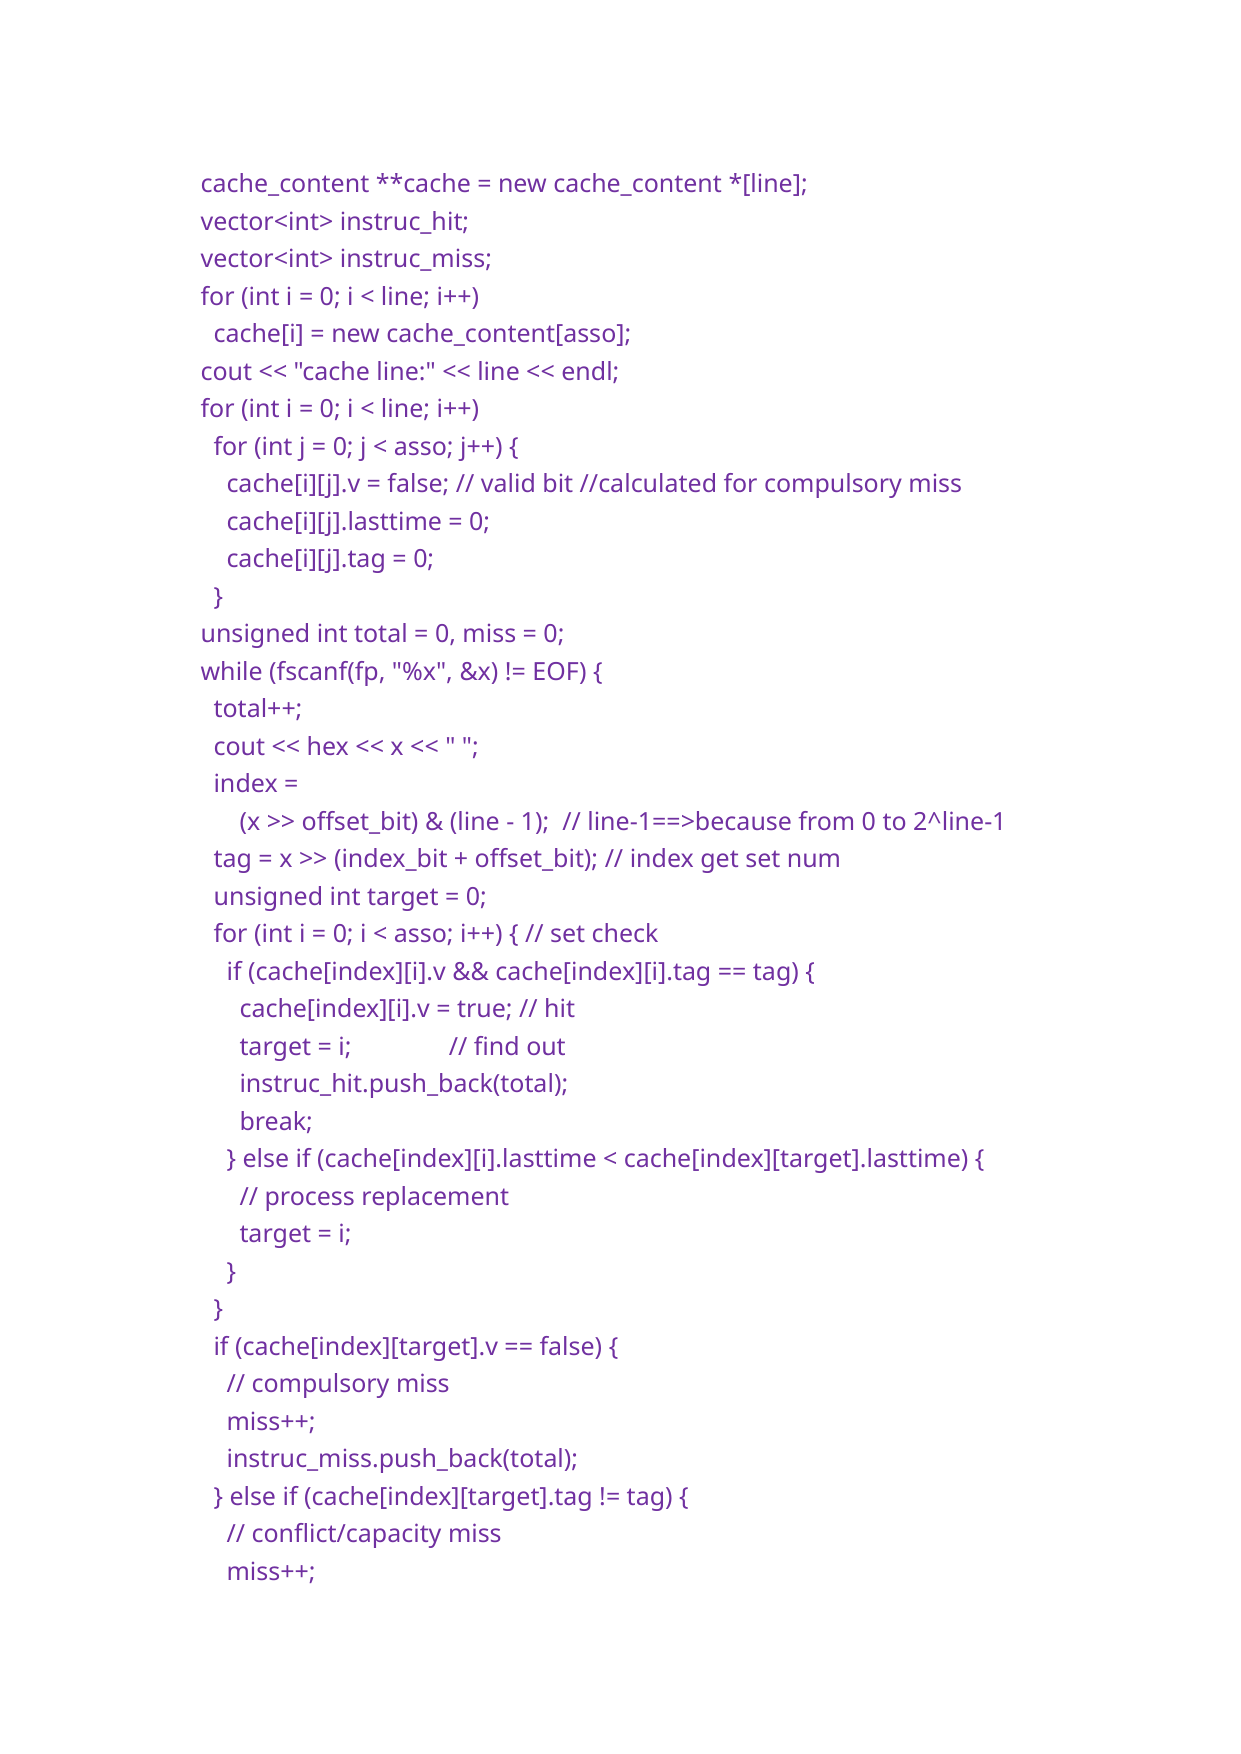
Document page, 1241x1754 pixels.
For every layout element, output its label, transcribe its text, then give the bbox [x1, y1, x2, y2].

text for (int i = 0; i < asso; i++) { // set check [187, 914, 1053, 952]
text cout << hex << x << " "; [187, 727, 1053, 764]
text instruc_miss.push_back(total); [187, 1439, 1053, 1477]
text } [187, 1289, 1053, 1327]
text cache[i][j].tag = 0; [187, 539, 1053, 577]
text cout << "cache line:" << line << endl; [187, 352, 1053, 389]
text cache[index][i].v = true; // hit [187, 989, 1053, 1027]
text for (int j = 0; j < asso; j++) { [187, 427, 1053, 464]
text tag = x >> (index_bit + offset_bit); // index get set num [187, 839, 1053, 877]
text unsigned int total = 0, miss = 0; [187, 614, 1053, 652]
text cache[i][j].lasttime = 0; [187, 502, 1053, 539]
text while (fscanf(fp, "%x", &x) != EOF) { [187, 652, 1053, 689]
text } [187, 577, 1053, 614]
text target = i; // find out [187, 1027, 1053, 1064]
text } else if (cache[index][i].lasttime < cache[index][target].lasttime) { [187, 1139, 1053, 1177]
text cache_content **cache = new cache_content *[line]; [187, 164, 1053, 202]
text break; [187, 1102, 1053, 1139]
text instruc_hit.push_back(total); [187, 1064, 1053, 1102]
text cache[i][j].v = false; // valid bit //calculated for compulsory miss [187, 464, 1053, 502]
text (x >> offset_bit) & (line - 1); // line-1==>because from 0 to 2^line-1 [187, 802, 1053, 839]
text if (cache[index][target].v == false) { [187, 1327, 1053, 1364]
text vector<int> instruc_miss; [187, 239, 1053, 277]
text vector<int> instruc_hit; [187, 202, 1053, 239]
text miss++; [187, 1402, 1053, 1439]
text unsigned int target = 0; [187, 877, 1053, 914]
text total++; [187, 689, 1053, 727]
text } else if (cache[index][target].tag != tag) { [187, 1477, 1053, 1514]
text // compulsory miss [187, 1364, 1053, 1402]
text if (cache[index][i].v && cache[index][i].tag == tag) { [187, 952, 1053, 989]
text // process replacement [187, 1177, 1053, 1214]
text for (int i = 0; i < line; i++) [187, 277, 1053, 314]
text target = i; [187, 1214, 1053, 1252]
text for (int i = 0; i < line; i++) [187, 389, 1053, 427]
text // conflict/capacity miss [187, 1514, 1053, 1552]
text miss++; [187, 1552, 1053, 1589]
text } [187, 1252, 1053, 1289]
text cache[i] = new cache_content[asso]; [187, 314, 1053, 352]
text index = [187, 764, 1053, 802]
